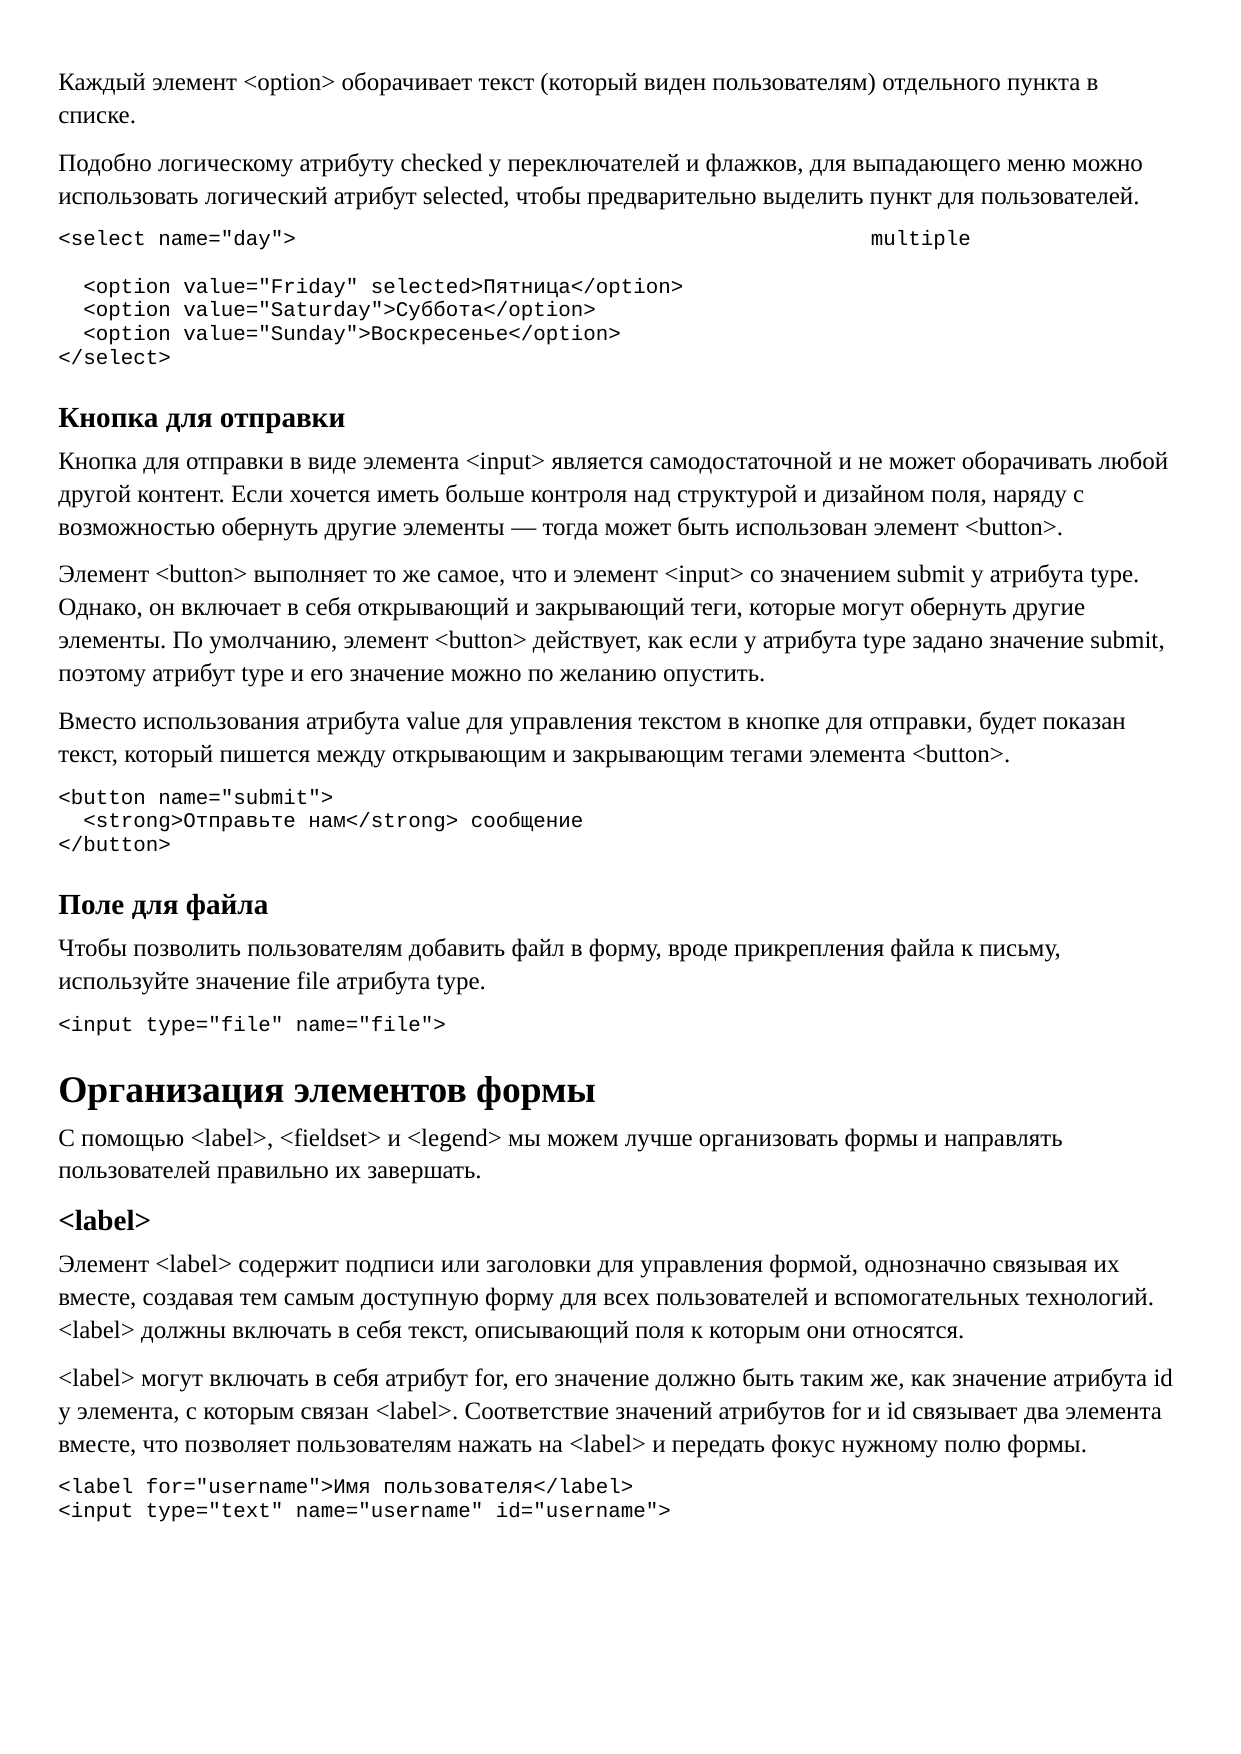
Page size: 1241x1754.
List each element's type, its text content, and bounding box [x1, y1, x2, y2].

text Кнопка для отправки в виде элемента <input> является самодостаточной и не может оборачивать любой другой контент. Если хочется иметь больше контроля над структурой и дизайном поля, наряду с возможностью обернуть другие элементы — тогда может быть использован элемент <button>. [58, 446, 1174, 541]
text </select> [58, 347, 1174, 370]
subtitle <label> [58, 1203, 1174, 1237]
text </button> [58, 834, 1174, 858]
text Элемент <button> выполняет то же самое, что и элемент <input> со значением submit у атрибута type. Однако, он включает в себя открывающий и закрывающий теги, которые могут обернуть другие элементы. По умолчанию, элемент <button> действует, как если у атрибута type задано значение submit, поэтому атрибут type и его значение можно по желанию опустить. [58, 559, 1174, 687]
text Подобно логическому атрибуту checked у переключателей и флажков, для выпадающего меню можно использовать логический атрибут selected, чтобы предварительно выделить пункт для пользователей. [58, 148, 1174, 209]
subtitle Поле для файла [58, 887, 1174, 921]
subtitle Организация элементов формы [58, 1067, 1174, 1110]
text Чтобы позволить пользователям добавить файл в форму, вроде прикрепления файла к письму, используйте значение file атрибута type. [58, 933, 1174, 995]
text <button name="submit"> [58, 787, 1174, 810]
text <option value="Friday" selected>Пятница</option> [58, 276, 1174, 299]
text <input type="text" name="username" id="username"> [58, 1500, 1174, 1524]
text <select name="day"> multiple [58, 228, 1174, 252]
text <strong>Отправьте нам</strong> сообщение [58, 810, 1174, 834]
text Элемент <label> содержит подписи или заголовки для управления формой, однозначно связывая их вместе, создавая тем самым доступную форму для всех пользователей и вспомогательных технологий. <label> должны включать в себя текст, описывающий поля к которым они относятся. [58, 1249, 1174, 1344]
subtitle Кнопка для отправки [58, 400, 1174, 433]
text <option value="Sunday">Воскресенье</option> [58, 323, 1174, 347]
text Вместо использования атрибута value для управления текстом в кнопке для отправки, будет показан текст, который пишется между открывающим и закрывающим тегами элемента <button>. [58, 706, 1174, 768]
text Каждый элемент <option> оборачивает текст (который виден пользователям) отдельного пункта в списке. [58, 67, 1174, 129]
text С помощью <label>, <fieldset> и <legend> мы можем лучше организовать формы и направлять пользователей правильно их завершать. [58, 1123, 1174, 1184]
text <input type="file" name="file"> [58, 1014, 1174, 1037]
text <label> могут включать в себя атрибут for, его значение должно быть таким же, как значение атрибута id у элемента, с которым связан <label>. Соответствие значений атрибутов for и id связывает два элемента вместе, что позволяет пользователям нажать на <label> и передать фокус нужному полю формы. [58, 1363, 1174, 1458]
text <label for="username">Имя пользователя</label> [58, 1477, 1174, 1500]
text <option value="Saturday">Суббота</option> [58, 299, 1174, 323]
